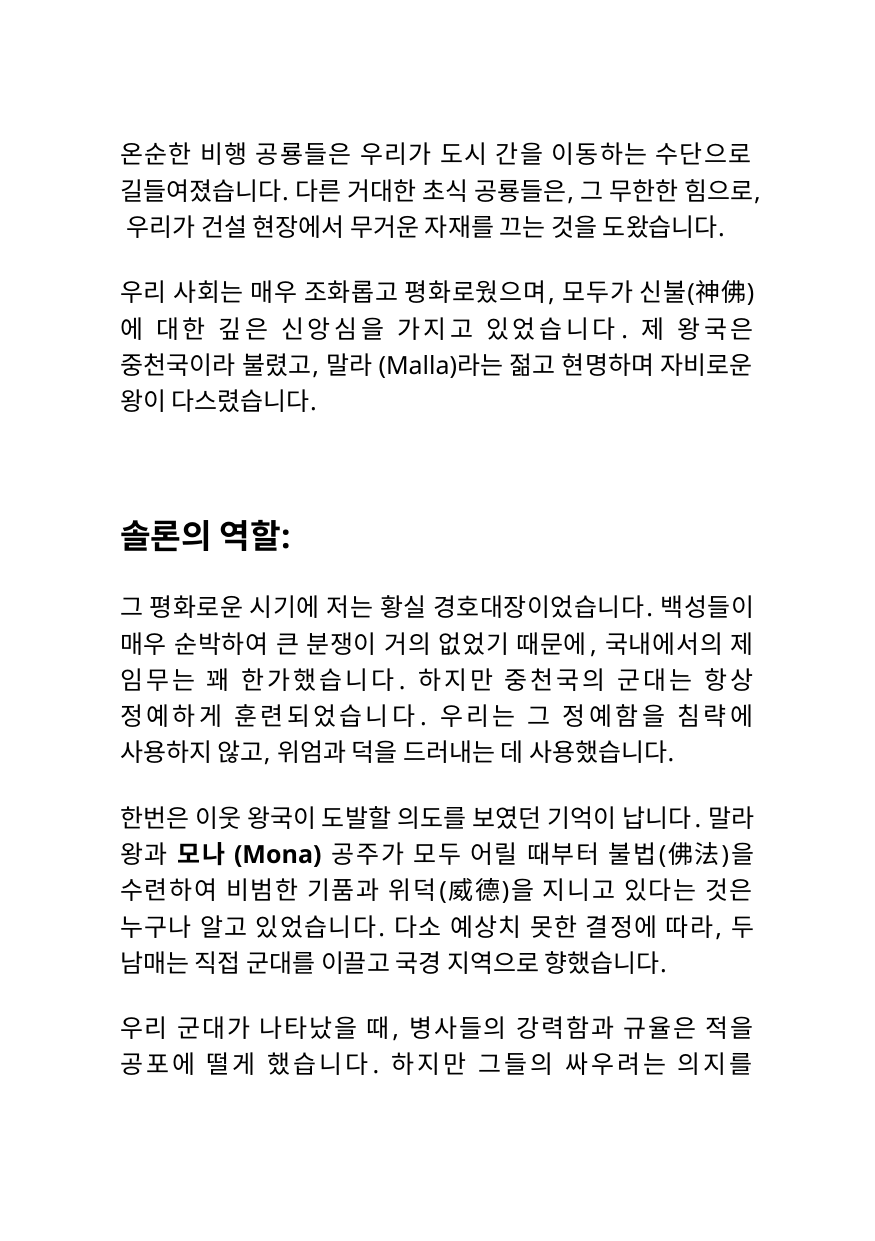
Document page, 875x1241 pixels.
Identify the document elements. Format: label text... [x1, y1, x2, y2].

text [120, 135, 754, 244]
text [120, 1009, 754, 1081]
text 그 평화로운 시기에 저는 황실 경호대장이었습니다. 백성들이 매우 순박하여 큰 분쟁이 거의 없었기 때문에, 국내에서의 제 임무는 꽤 한가했습니다. 하지만 중천국의 군대는 항상 정예하게 훈련되었습니다. 우리는 그 정예함을 침략에 사용하지 않고, 위엄과 덕을 드러내는 데 사용했습니다. [120, 588, 754, 769]
text 솔론의 역할: [120, 510, 754, 559]
text 한번은 이웃 왕국이 도발할 의도를 보였던 기억이 납니다. 말라 왕과 모나 (Mona) 공주가 모두 어릴 때부터 불법(佛法)을 수련하여 비범한 기품과 위덕(威德)을 지니고 있다는 것은 누구나 알고 있었습니다. 다소 예상치 못한 결정에 따라, 두 남매는 직접 군대를 이끌고 국경 지역으로 향했습니다. [120, 798, 754, 979]
text 우리 사회는 매우 조화롭고 평화로웠으며, 모두가 신불(神佛)에 대한 깊은 신앙심을 가지고 있었습니다. 제 왕국은 중천국이라 불렸고, 말라 (Malla)라는 젊고 현명하며 자비로운 왕이 다스렸습니다. [120, 273, 754, 418]
